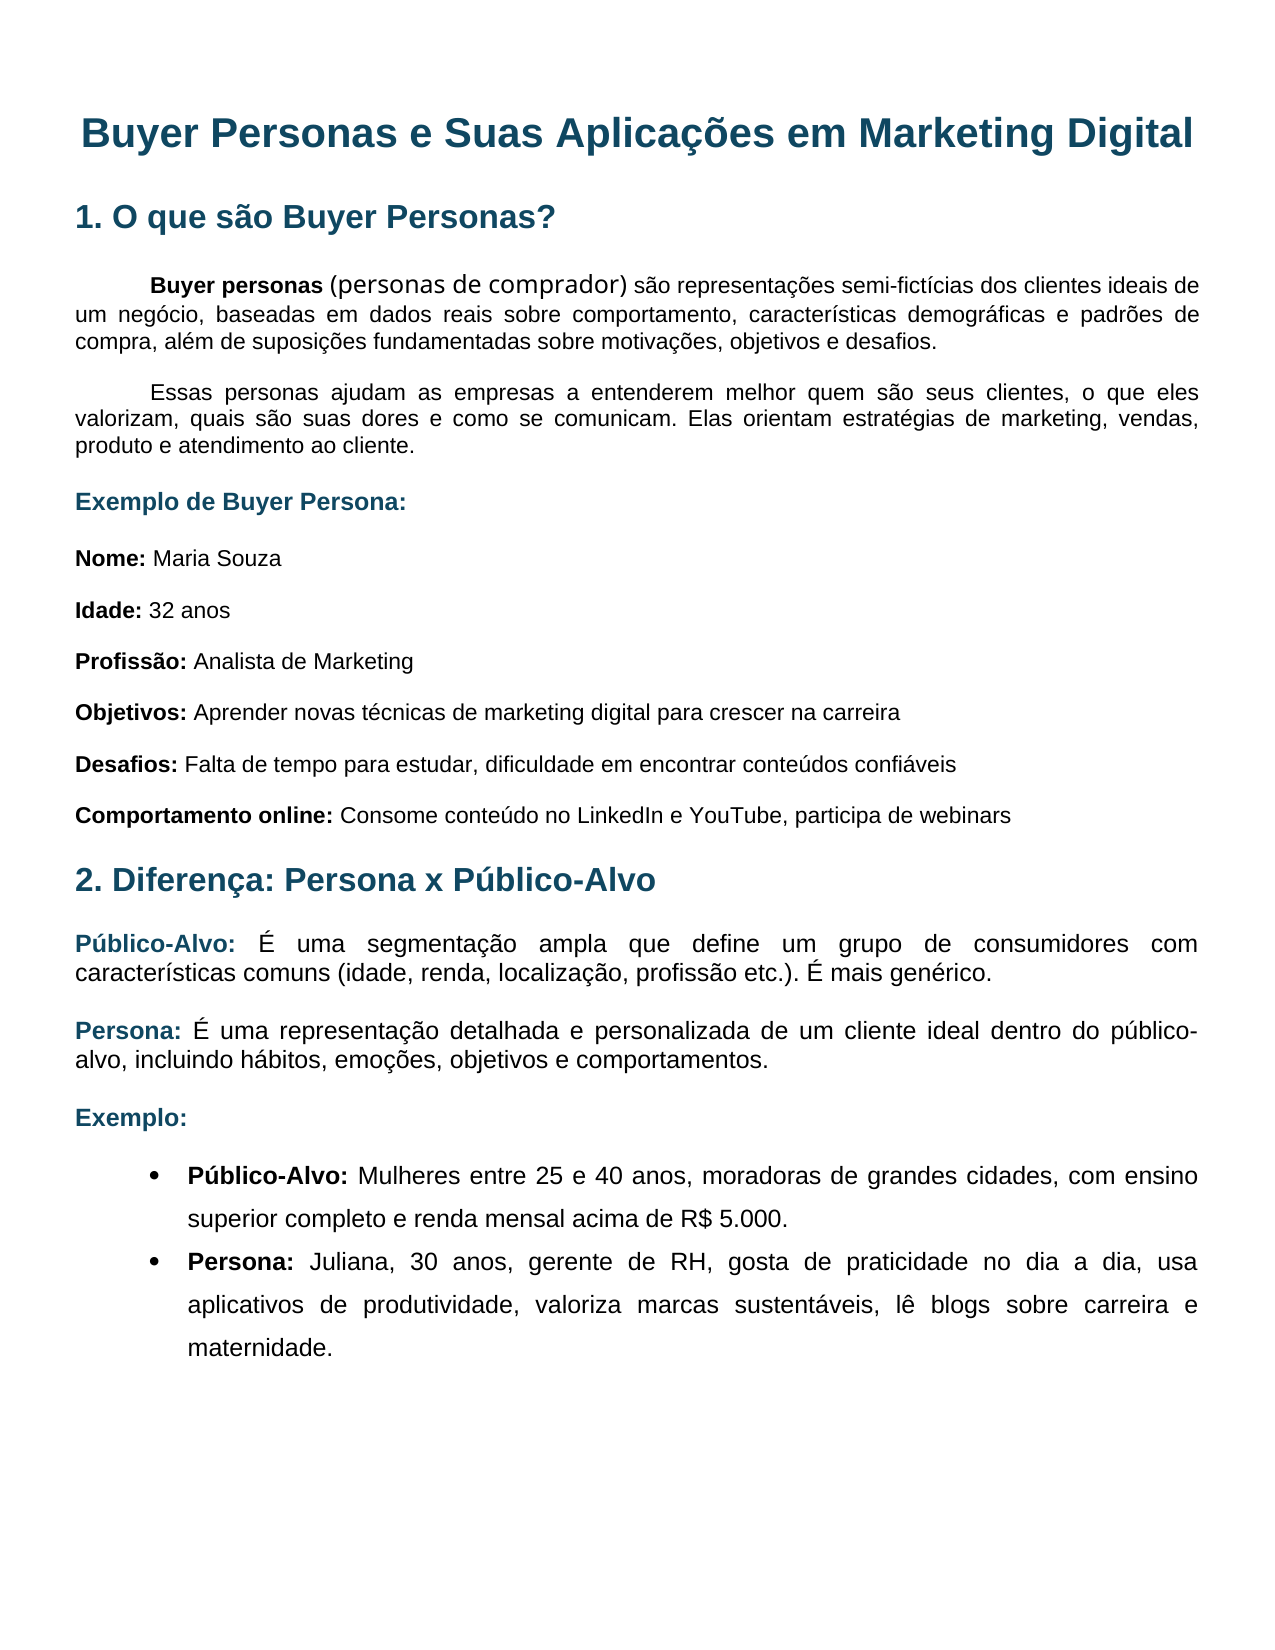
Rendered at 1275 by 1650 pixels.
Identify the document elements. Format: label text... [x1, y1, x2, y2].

list Público-Alvo: Mulheres entre 25 e 40 anos, moradoras de grandes cidades, com ensino superior completo e renda mensal acima de R$ 5.000. [150, 1161, 1200, 1233]
text Essas personas ajudam as empresas a entenderem melhor quem são seus clientes, o que eles valorizam, quais são suas dores e como se comunicam. Elas orientam estratégias de marketing, vendas, produto e atendimento ao cliente. [75, 379, 1200, 458]
subtitle Exemplo de Buyer Persona: [75, 487, 1200, 516]
text Comportamento online: Consome conteúdo no LinkedIn e YouTube, participa de webinars [75, 802, 1200, 828]
text Objetivos: Aprender novas técnicas de marketing digital para crescer na carreira [75, 699, 1200, 726]
text Profissão: Analista de Marketing [75, 648, 1200, 674]
subtitle 2. Diferença: Persona x Público-Alvo [75, 859, 1200, 898]
subtitle Persona: É uma representação detalhada e personalizada de um cliente ideal dentro do público-alvo, incluindo hábitos, emoções, objetivos e comportamentos. [75, 1016, 1200, 1073]
subtitle Público-Alvo: É uma segmentação ampla que define um grupo de consumidores com características comuns (idade, renda, localização, profissão etc.). É mais genérico. [75, 929, 1200, 987]
text Idade: 32 anos [75, 597, 1200, 623]
subtitle 1. O que são Buyer Personas? [75, 198, 1200, 236]
subtitle Exemplo: [75, 1103, 1200, 1131]
text Nome: Maria Souza [75, 545, 1200, 572]
subtitle Buyer Personas e Suas Aplicações em Marketing Digital [75, 108, 1200, 156]
text Buyer personas (personas de comprador) são representações semi-fictícias dos clientes ideais de um negócio, baseadas em dados reais sobre comportamento, características demográficas e padrões de compra, além de suposições fundamentadas sobre motivações, objetivos e desafios. [75, 267, 1200, 354]
text Desafios: Falta de tempo para estudar, dificuldade em encontrar conteúdos confiáveis [75, 751, 1200, 777]
list Persona: Juliana, 30 anos, gerente de RH, gosta de praticidade no dia a dia, usa aplicativos de produtividade, valoriza marcas sustentáveis, lê blogs sobre carreira e maternidade. [150, 1247, 1200, 1362]
